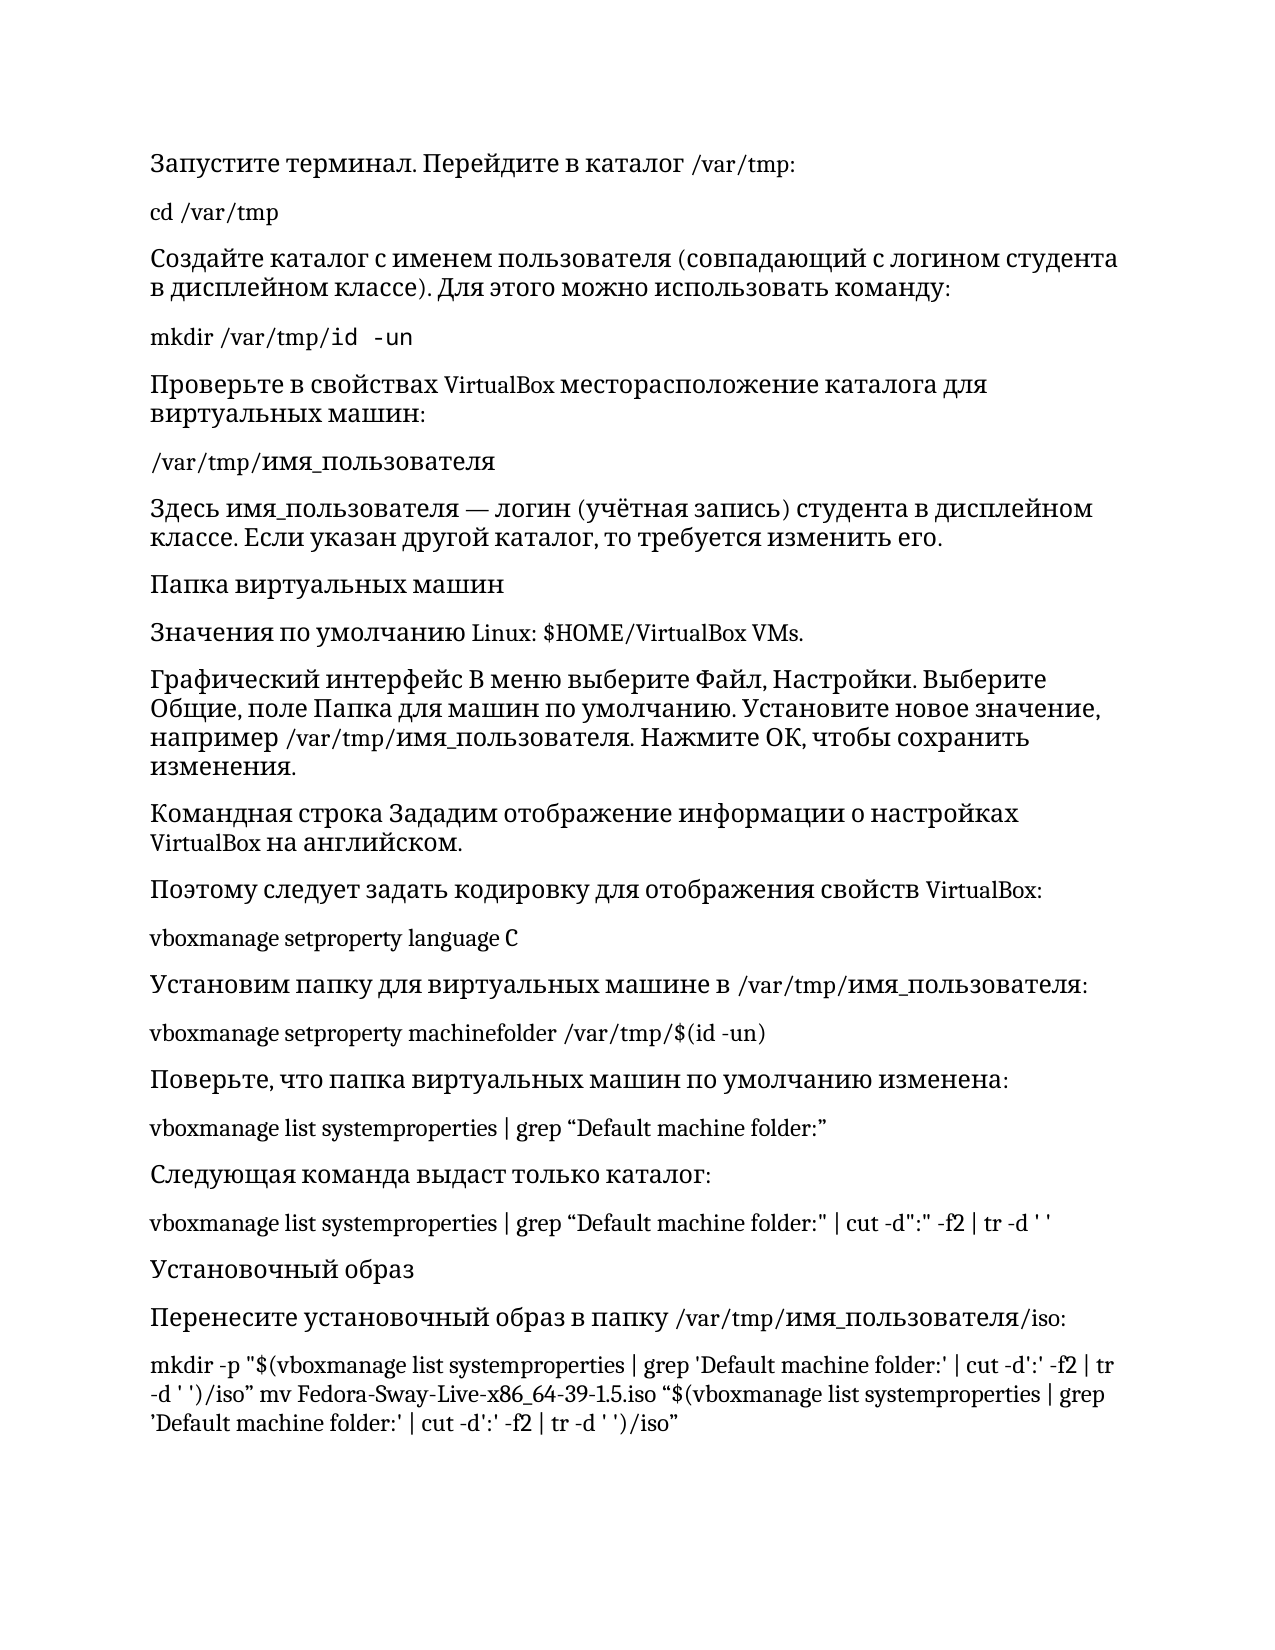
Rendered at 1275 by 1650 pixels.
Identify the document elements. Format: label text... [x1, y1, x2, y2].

text vboxmanage setproperty language C [150, 924, 1125, 952]
text Поэтому следует задать кодировку для отображения свойств VirtualBox: [150, 876, 1125, 905]
text Значения по умолчанию Linux: $HOME/VirtualBox VMs. [150, 619, 1125, 647]
text Здесь имя_пользователя — логин (учётная запись) студента в дисплейном классе. Если указан другой каталог, то требуется изменить его. [150, 495, 1125, 552]
text Следующая команда выдаст только каталог: [150, 1161, 1125, 1190]
text Графический интерфейс В меню выберите Файл, Настройки. Выберите Общие, поле Папка для машин по умолчанию. Установите новое значение, например /var/tmp/имя_пользователя. Нажмите ОК, чтобы сохранить изменения. [150, 666, 1125, 781]
text Поверьте, что папка виртуальных машин по умолчанию изменена: [150, 1066, 1125, 1095]
text Запустите терминал. Перейдите в каталог /var/tmp: [150, 150, 1125, 179]
text vboxmanage setproperty machinefolder /var/tmp/$(id -un) [150, 1019, 1125, 1047]
text vboxmanage list systemproperties | grep “Default machine folder:" | cut -d":" -f2 | tr -d ' ' [150, 1209, 1125, 1237]
text Установочный образ [150, 1256, 1125, 1285]
text Создайте каталог с именем пользователя (совпадающий с логином студента в дисплейном классе). Для этого можно использовать команду: [150, 245, 1125, 302]
text /var/tmp/имя_пользователя [150, 447, 1125, 476]
text vboxmanage list systemproperties | grep “Default machine folder:” [150, 1114, 1125, 1142]
text Проверьте в свойствах VirtualBox месторасположение каталога для виртуальных машин: [150, 371, 1125, 429]
text cd /var/tmp [150, 197, 1125, 226]
text Перенесите установочный образ в папку /var/tmp/имя_пользователя/iso: [150, 1304, 1125, 1332]
text mkdir -p "$(vboxmanage list systemproperties | grep 'Default machine folder:' | cut -d':' -f2 | tr -d ' ')/iso” mv Fedora-Sway-Live-x86_64-39-1.5.iso “$(vboxmanage list systemproperties | grep ’Default machine folder:' | cut -d':' -f2 | tr -d ' ')/iso” [150, 1351, 1125, 1437]
text Папка виртуальных машин [150, 571, 1125, 600]
text mkdir /var/tmp/id -un [150, 321, 1125, 352]
text Командная строка Зададим отображение информации о настройках VirtualBox на английском. [150, 800, 1125, 857]
text Установим папку для виртуальных машине в /var/tmp/имя_пользователя: [150, 971, 1125, 1000]
